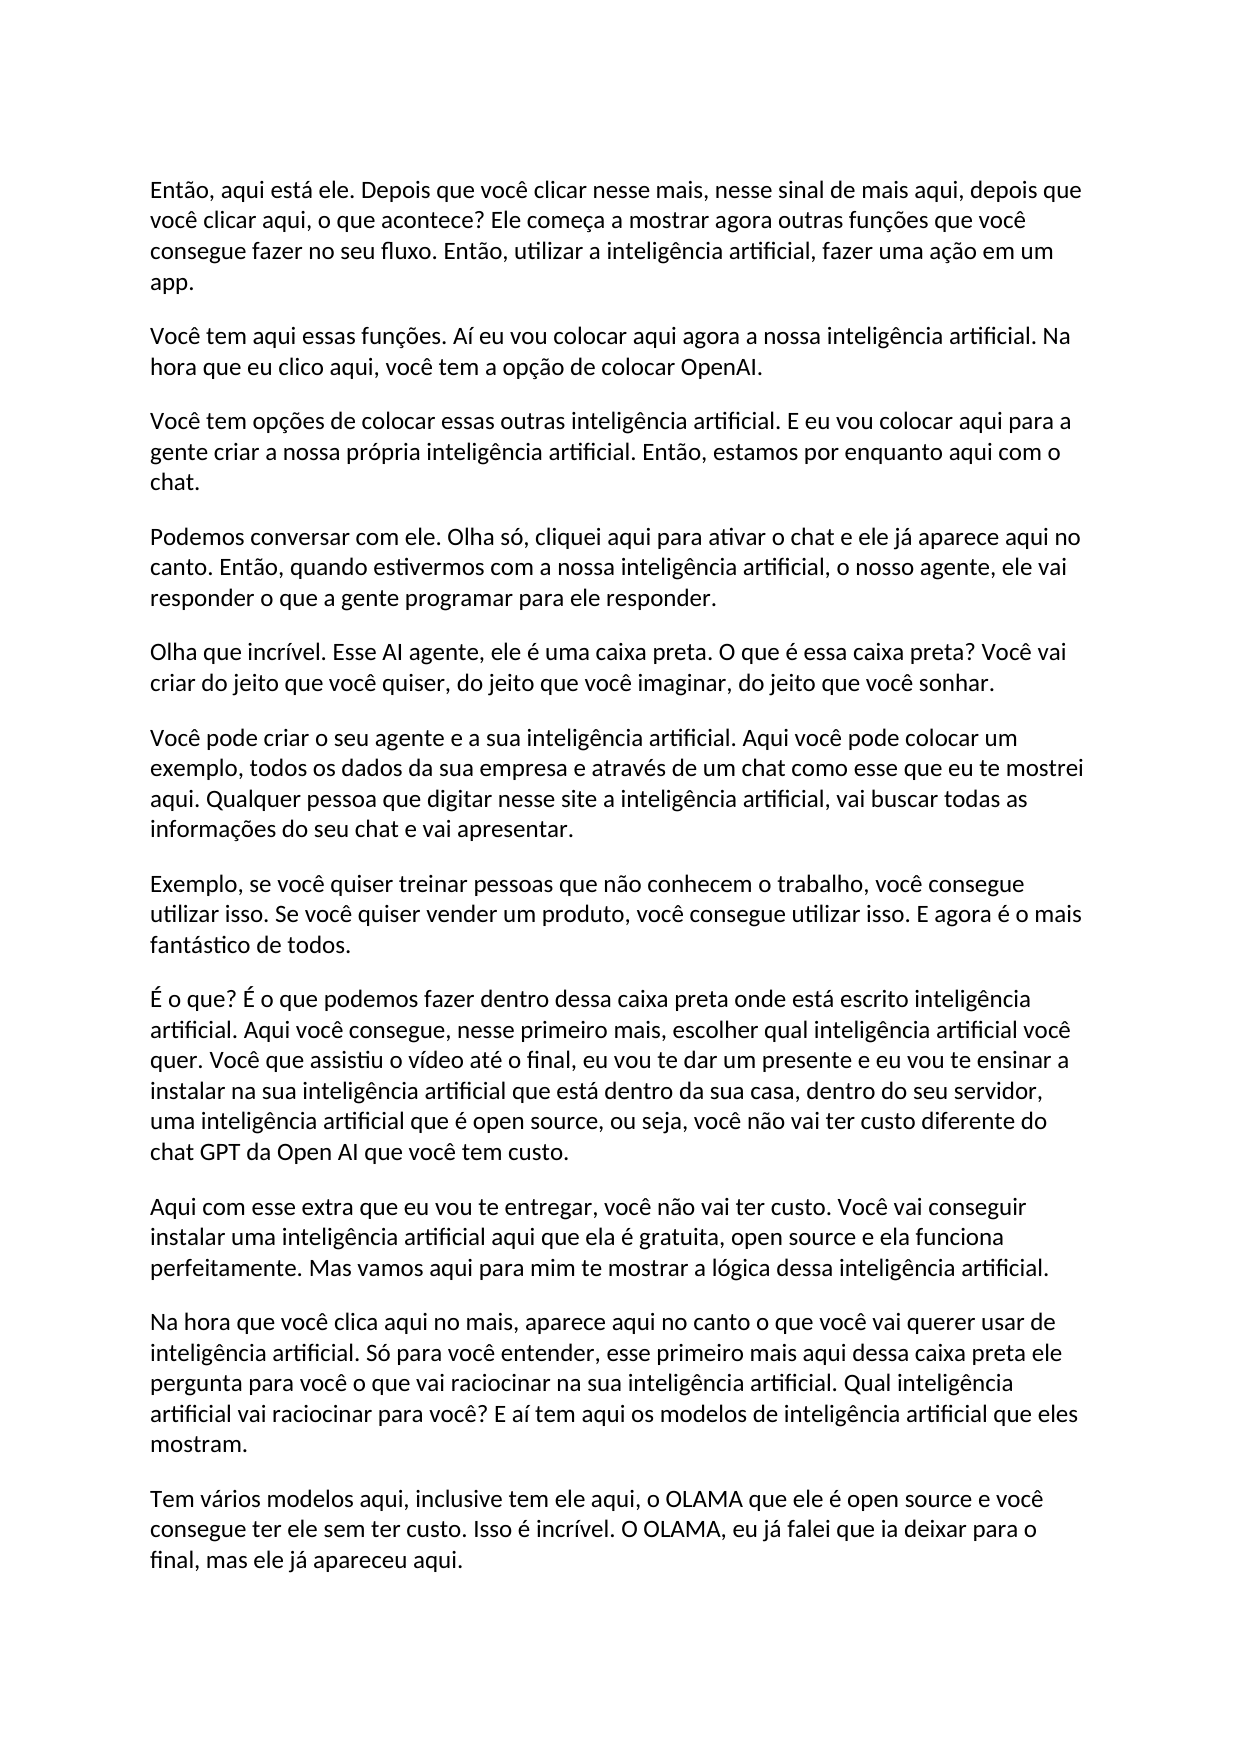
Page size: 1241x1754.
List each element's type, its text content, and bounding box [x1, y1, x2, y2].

text Você tem aqui essas funções. Aí eu vou colocar aqui agora a nossa inteligência artificial. Na hora que eu clico aqui, você tem a opção de colocar OpenAI. [150, 320, 1090, 381]
text Exemplo, se você quiser treinar pessoas que não conhecem o trabalho, você consegue utilizar isso. Se você quiser vender um produto, você consegue utilizar isso. E agora é o mais fantástico de todos. [150, 868, 1090, 959]
text Você tem opções de colocar essas outras inteligência artificial. E eu vou colocar aqui para a gente criar a nossa própria inteligência artificial. Então, estamos por enquanto aqui com o chat. [150, 405, 1090, 497]
text Olha que incrível. Esse AI agente, ele é uma caixa preta. O que é essa caixa preta? Você vai criar do jeito que você quiser, do jeito que você imaginar, do jeito que você sonhar. [150, 637, 1090, 698]
text Na hora que você clica aqui no mais, aparece aqui no canto o que você vai querer usar de inteligência artificial. Só para você entender, esse primeiro mais aqui dessa caixa preta ele pergunta para você o que vai raciocinar na sua inteligência artificial. Qual inteligência artificial vai raciocinar para você? E aí tem aqui os modelos de inteligência artificial que eles mostram. [150, 1306, 1090, 1459]
text Aqui com esse extra que eu vou te entregar, você não vai ter custo. Você vai conseguir instalar uma inteligência artificial aqui que ela é gratuita, open source e ela funciona perfeitamente. Mas vamos aqui para mim te mostrar a lógica dessa inteligência artificial. [150, 1191, 1090, 1282]
text É o que? É o que podemos fazer dentro dessa caixa preta onde está escrito inteligência artificial. Aqui você consegue, nesse primeiro mais, escolher qual inteligência artificial você quer. Você que assistiu o vídeo até o final, eu vou te dar um presente e eu vou te ensinar a instalar na sua inteligência artificial que está dentro da sua casa, dentro do seu servidor, uma inteligência artificial que é open source, ou seja, você não vai ter custo diferente do chat GPT da Open AI que você tem custo. [150, 983, 1090, 1167]
text Então, aqui está ele. Depois que você clicar nesse mais, nesse sinal de mais aqui, depois que você clicar aqui, o que acontece? Ele começa a mostrar agora outras funções que você consegue fazer no seu fluxo. Então, utilizar a inteligência artificial, fazer uma ação em um app. [150, 174, 1090, 296]
text Você pode criar o seu agente e a sua inteligência artificial. Aqui você pode colocar um exemplo, todos os dados da sua empresa e através de um chat como esse que eu te mostrei aqui. Qualquer pessoa que digitar nesse site a inteligência artificial, vai buscar todas as informações do seu chat e vai apresentar. [150, 722, 1090, 844]
text Tem vários modelos aqui, inclusive tem ele aqui, o OLAMA que ele é open source e você consegue ter ele sem ter custo. Isso é incrível. O OLAMA, eu já falei que ia deixar para o final, mas ele já apareceu aqui. [150, 1483, 1090, 1574]
text Podemos conversar com ele. Olha só, cliquei aqui para ativar o chat e ele já aparece aqui no canto. Então, quando estivermos com a nossa inteligência artificial, o nosso agente, ele vai responder o que a gente programar para ele responder. [150, 521, 1090, 612]
